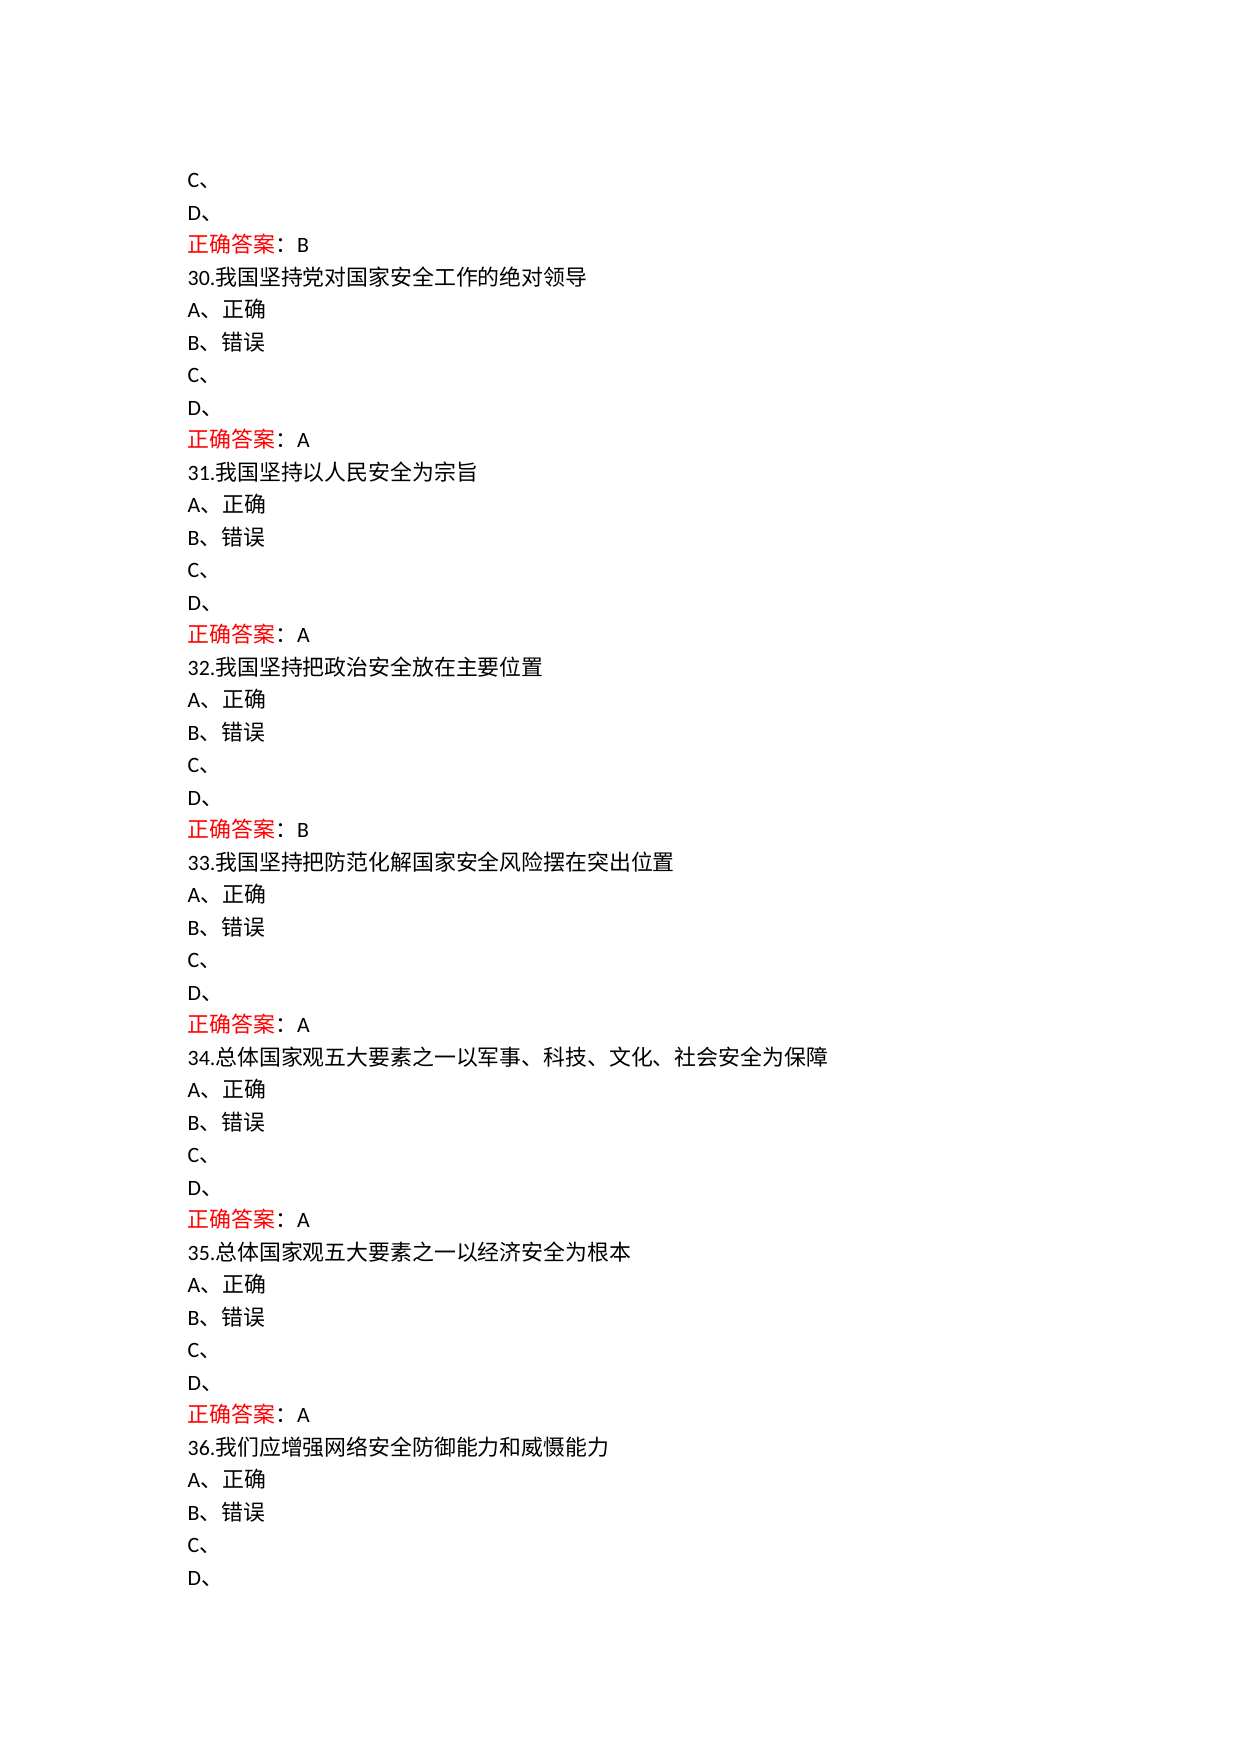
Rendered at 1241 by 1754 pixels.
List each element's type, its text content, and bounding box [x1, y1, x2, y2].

text B、错误 [187, 519, 1053, 552]
text C、 [187, 747, 1053, 779]
text D、 [187, 974, 1053, 1007]
text 35.总体国家观五大要素之一以经济安全为根本 [187, 1234, 1053, 1267]
text 正确答案：A [187, 1202, 1053, 1234]
text 32.我国坚持把政治安全放在主要位置 [187, 649, 1053, 682]
text B、错误 [187, 1104, 1053, 1137]
text D、 [187, 1559, 1053, 1592]
text 正确答案：B [187, 812, 1053, 844]
text D、 [187, 1364, 1053, 1397]
text B、错误 [187, 324, 1053, 357]
text 30.我国坚持党对国家安全工作的绝对领导 [187, 259, 1053, 292]
text D、 [187, 779, 1053, 812]
text B、错误 [187, 1494, 1053, 1527]
text A、正确 [187, 487, 1053, 519]
text C、 [187, 162, 1053, 194]
text D、 [187, 389, 1053, 422]
text B、错误 [187, 909, 1053, 942]
text B、错误 [187, 1299, 1053, 1332]
text D、 [187, 584, 1053, 617]
text A、正确 [187, 682, 1053, 714]
text 正确答案：A [187, 422, 1053, 454]
text A、正确 [187, 1072, 1053, 1104]
text C、 [187, 357, 1053, 389]
text C、 [187, 552, 1053, 584]
text D、 [187, 194, 1053, 227]
text A、正确 [187, 1462, 1053, 1494]
text 正确答案：A [187, 1007, 1053, 1039]
text 34.总体国家观五大要素之一以军事、科技、文化、社会安全为保障 [187, 1039, 1053, 1072]
text C、 [187, 1332, 1053, 1364]
text 36.我们应增强网络安全防御能力和威慑能力 [187, 1429, 1053, 1462]
text B、错误 [187, 714, 1053, 747]
text C、 [187, 1527, 1053, 1559]
text C、 [187, 1137, 1053, 1169]
text C、 [187, 942, 1053, 974]
text 31.我国坚持以人民安全为宗旨 [187, 454, 1053, 487]
text D、 [187, 1169, 1053, 1202]
text 33.我国坚持把防范化解国家安全风险摆在突出位置 [187, 844, 1053, 877]
text A、正确 [187, 292, 1053, 324]
text A、正确 [187, 877, 1053, 909]
text 正确答案：A [187, 1397, 1053, 1429]
text A、正确 [187, 1267, 1053, 1299]
text 正确答案：A [187, 617, 1053, 649]
text 正确答案：B [187, 227, 1053, 259]
